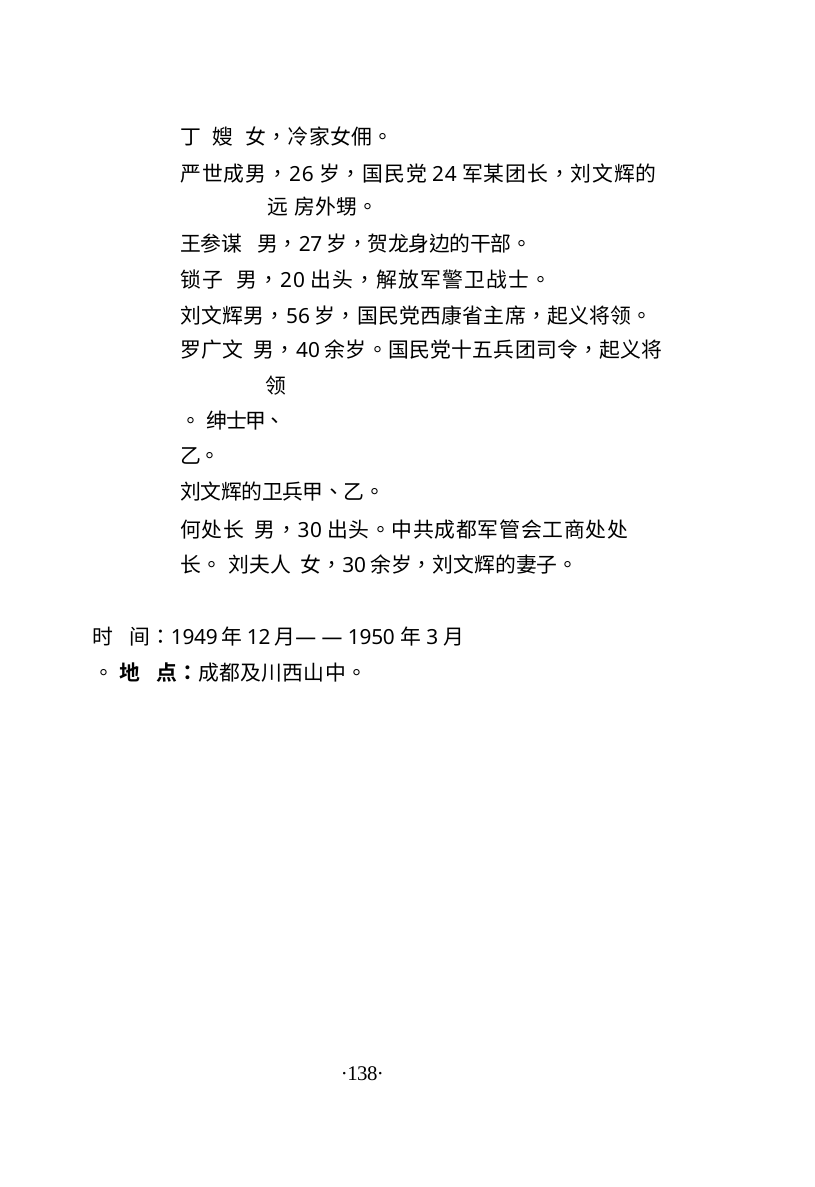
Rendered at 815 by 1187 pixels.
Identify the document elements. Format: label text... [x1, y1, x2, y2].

text 丁 嫂 女，冷家女佣。 [180, 123, 692, 149]
text 罗广文 男，40余岁。国民党十五兵团司令，起义将 [180, 337, 692, 363]
text 何处长 男，30出头。中共成都军管会工商处处长。 刘夫人 女，30余岁，刘文辉的妻子。 [180, 515, 670, 579]
text 刘文辉的卫兵甲、乙。 [180, 479, 692, 505]
text 刘文辉男，56岁，国民党西康省主席，起义将领。 [180, 302, 692, 328]
text 领 。 绅士甲、乙。 [180, 372, 308, 470]
text 严世成男，26岁，国民党24军某团长，刘文辉的远 房外甥。 [180, 159, 661, 221]
text 锁子 男，20出头，解放军警卫战士。 [180, 267, 692, 293]
text 时 间：1949年12月— — 1950 年 3 月 。 地 点：成都及川西山中。 [93, 622, 473, 687]
text 王参谋 男，27岁，贺龙身边的干部。 [180, 230, 692, 256]
